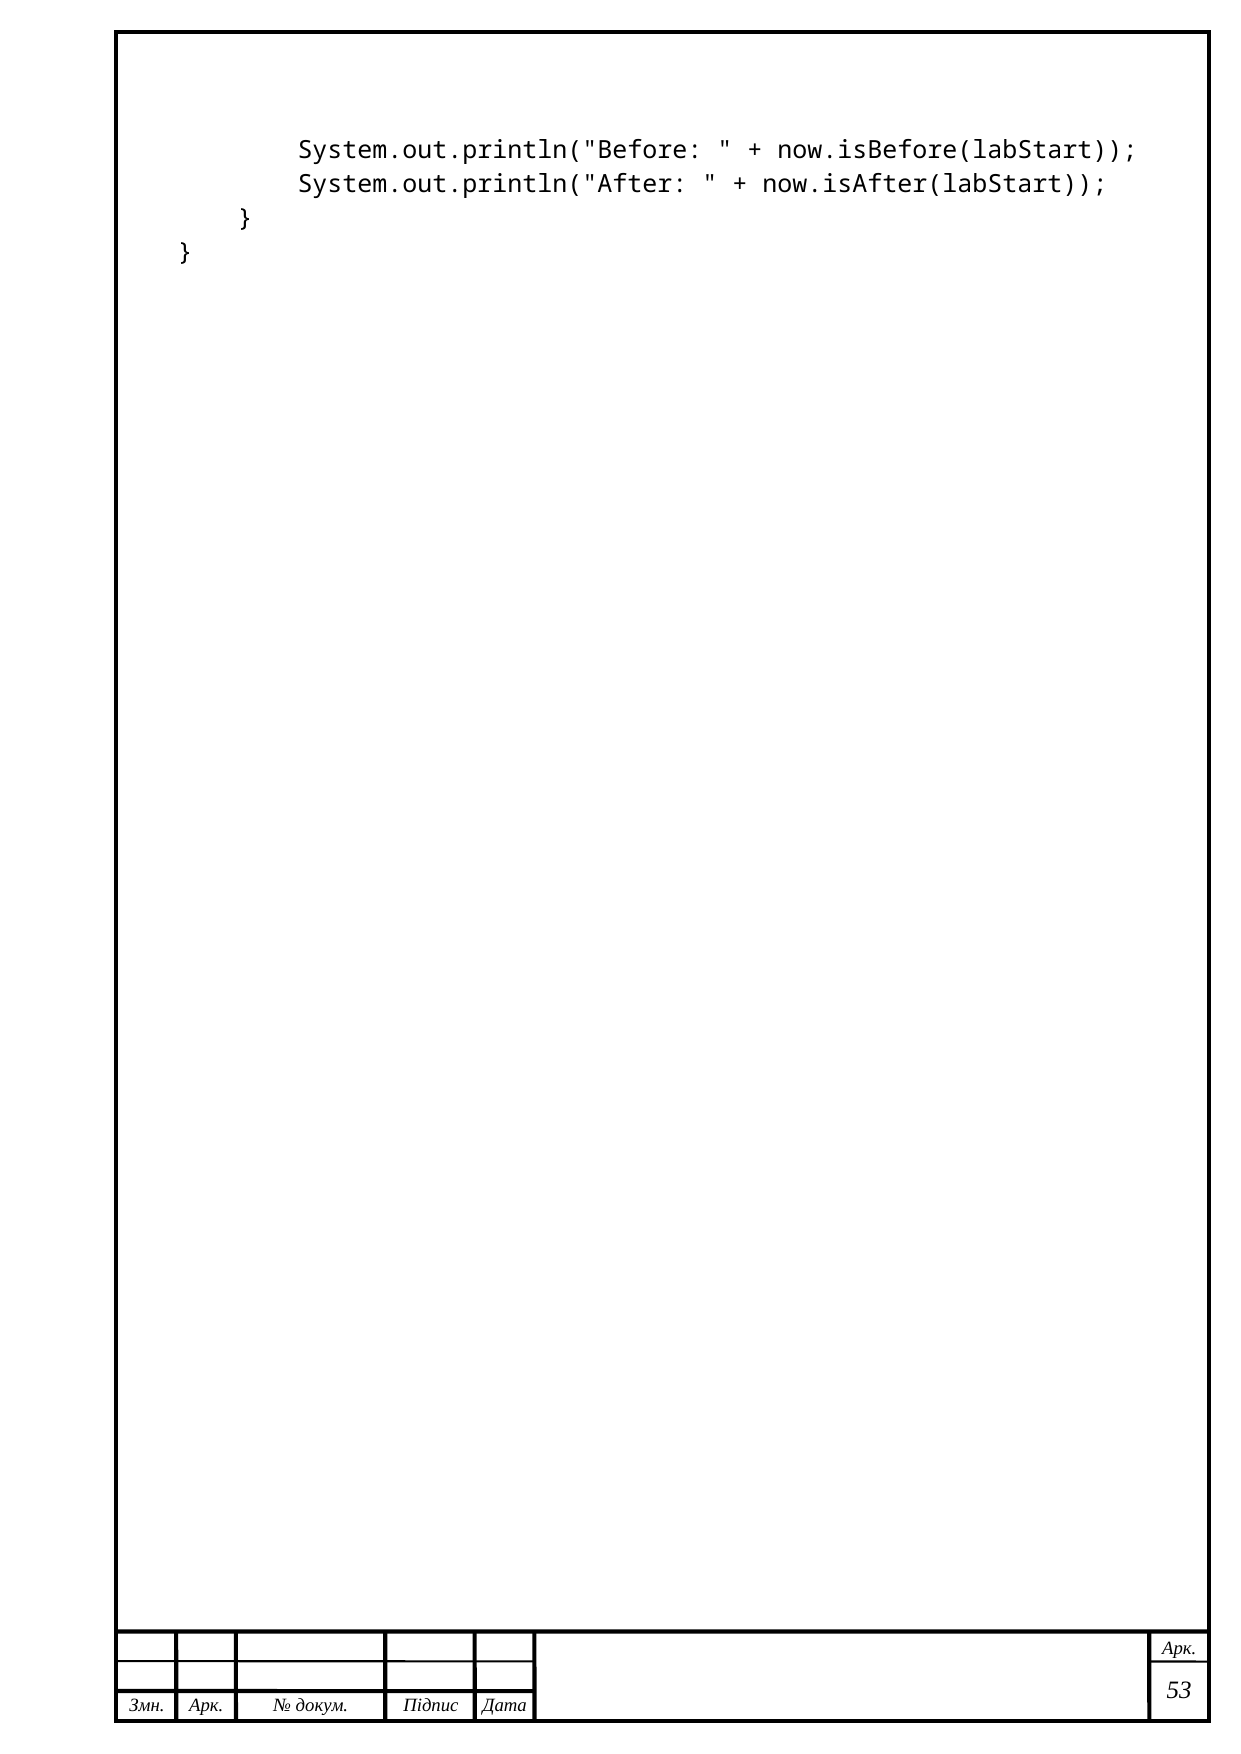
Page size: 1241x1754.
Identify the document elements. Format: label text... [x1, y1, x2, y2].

text System.out.println("After: " + now.isAfter(labStart)); [177, 165, 1152, 199]
text } [177, 199, 1152, 233]
text System.out.println("Before: " + now.isBefore(labStart)); [177, 131, 1152, 165]
text } [177, 233, 1152, 268]
